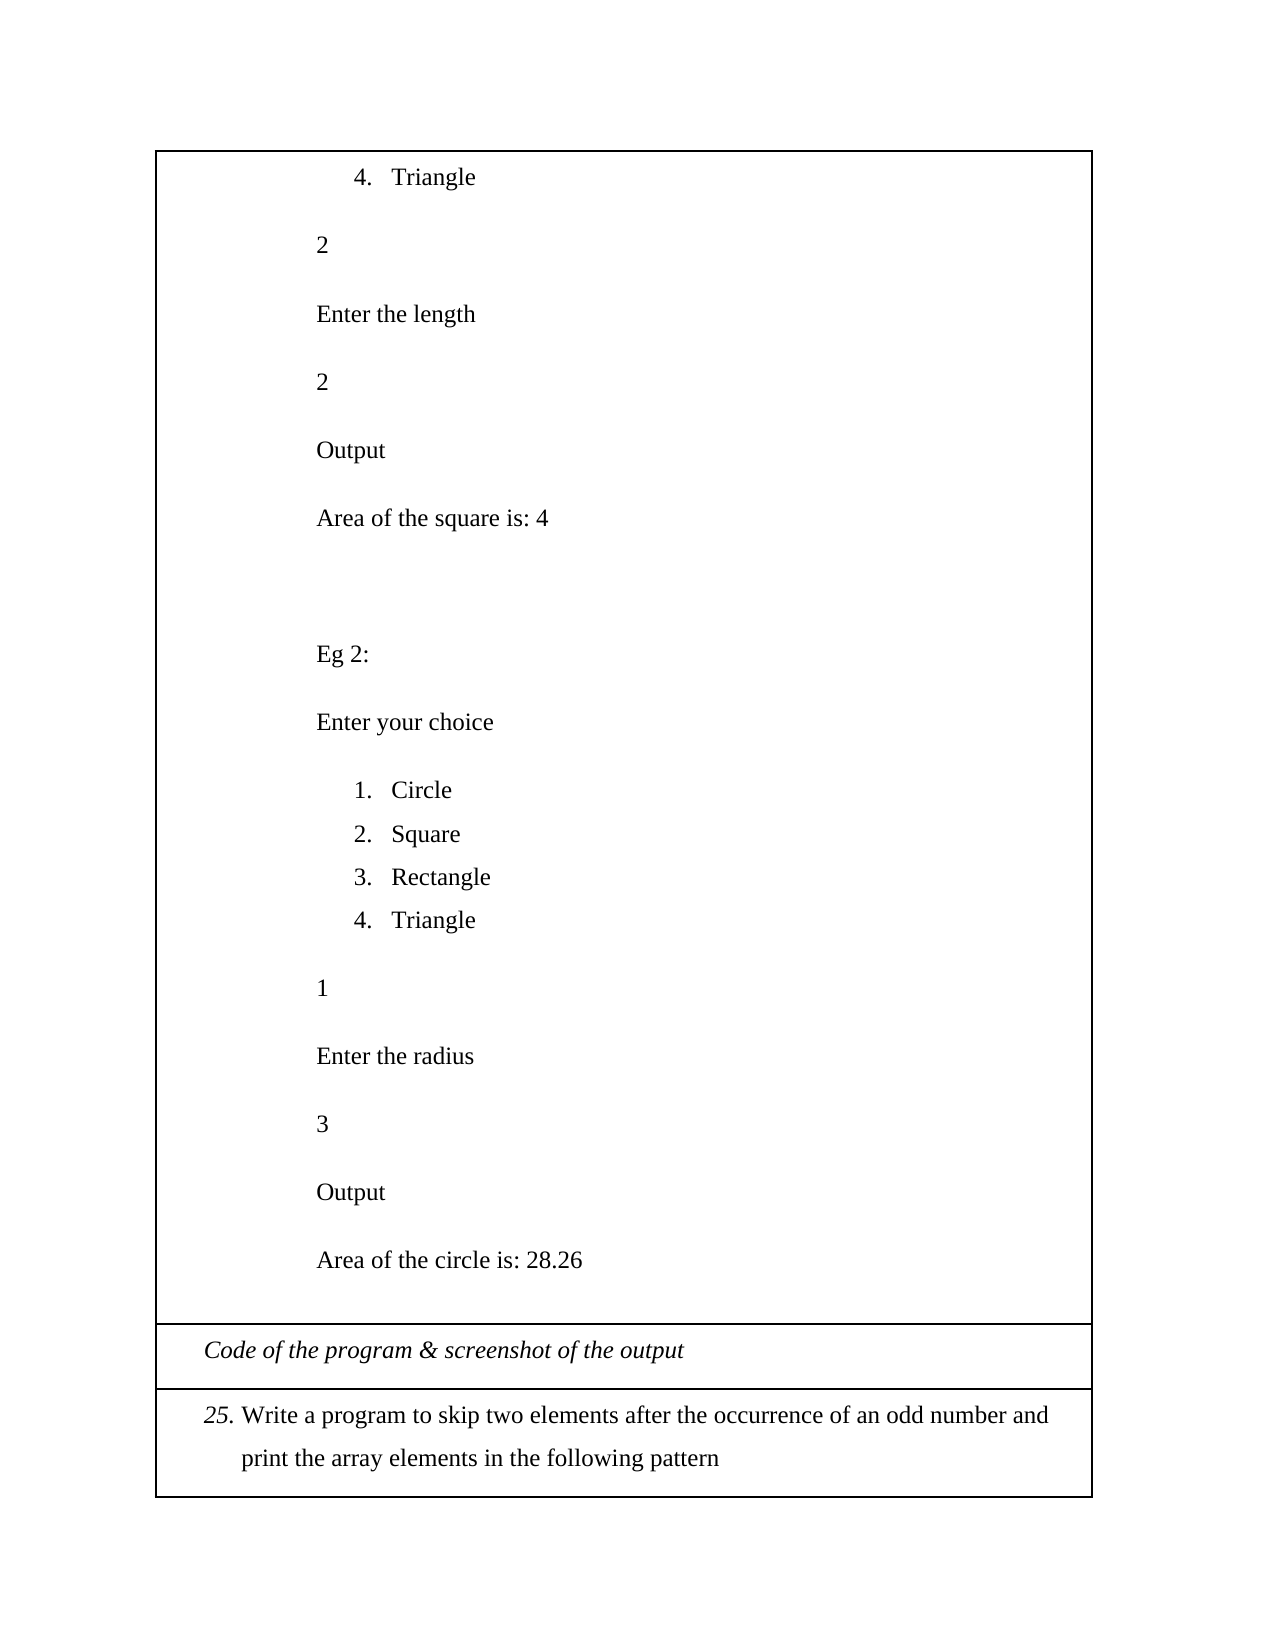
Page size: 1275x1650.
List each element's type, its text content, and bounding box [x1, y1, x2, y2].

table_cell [157, 152, 1091, 1323]
table_cell Code of the program & screenshot of the output [157, 1325, 1091, 1388]
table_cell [157, 1390, 1091, 1496]
